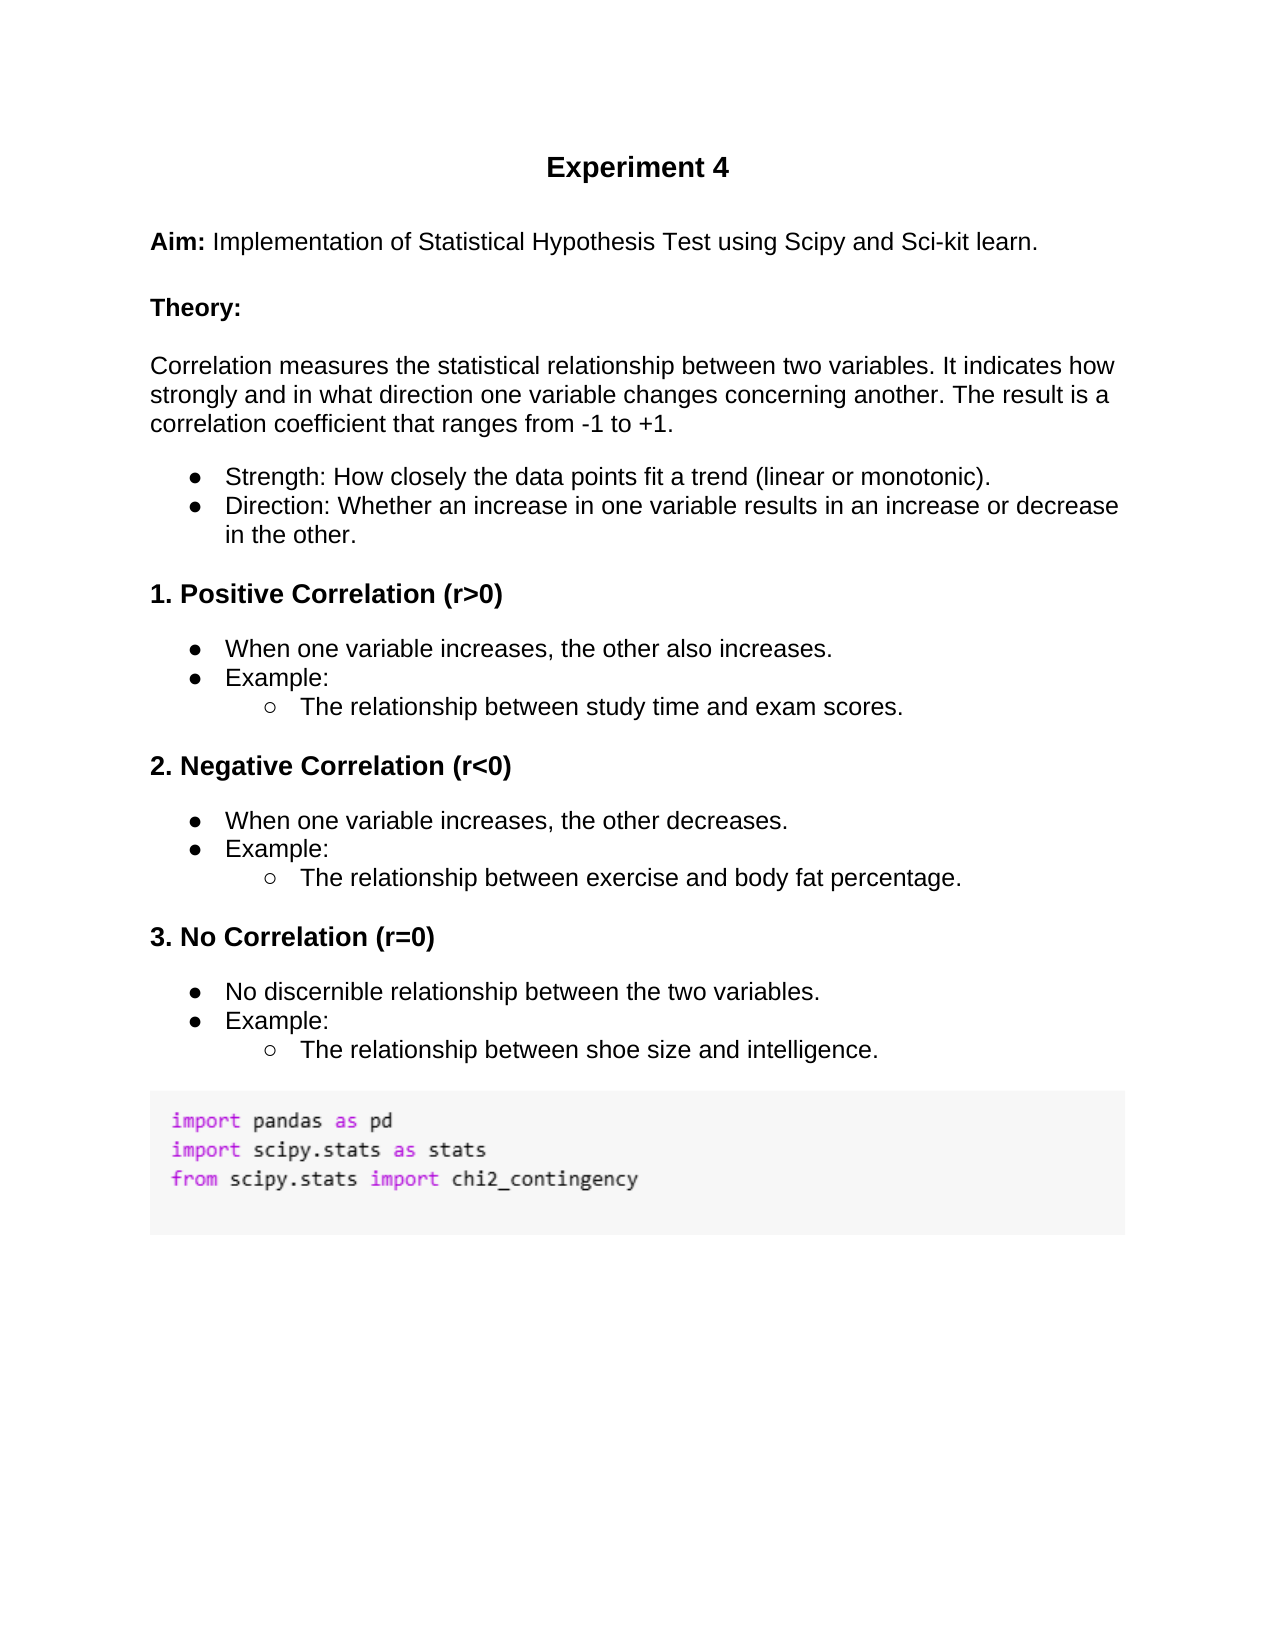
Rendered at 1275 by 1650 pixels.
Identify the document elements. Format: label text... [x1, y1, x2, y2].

list Example: [187, 663, 1125, 692]
list The relationship between study time and exam scores. [262, 692, 1125, 720]
picture [150, 1088, 1125, 1235]
list When one variable increases, the other decreases. [187, 806, 1125, 834]
list The relationship between shoe size and intelligence. [262, 1035, 1125, 1064]
text Correlation measures the statistical relationship between two variables. It indicates how strongly and in what direction one variable changes concerning another. The result is a correlation coefficient that ranges from -1 to +1. [150, 351, 1125, 437]
subtitle 3. No Correlation (r=0) [150, 921, 1125, 952]
list No discernible relationship between the two variables. [187, 977, 1125, 1006]
subtitle 2. Negative Correlation (r<0) [150, 749, 1125, 781]
text Theory: [150, 293, 1125, 322]
list Strength: How closely the data points fit a trend (linear or monotonic). [187, 462, 1125, 491]
list Example: [187, 834, 1125, 863]
text Experiment 4 [150, 150, 1125, 183]
list Example: [187, 1006, 1125, 1035]
subtitle 1. Positive Correlation (r>0) [150, 578, 1125, 609]
text Aim: Implementation of Statistical Hypothesis Test using Scipy and Sci-kit learn. [150, 227, 1125, 256]
list Direction: Whether an increase in one variable results in an increase or decrease in the other. [187, 491, 1125, 549]
list The relationship between exercise and body fat percentage. [262, 863, 1125, 892]
list When one variable increases, the other also increases. [187, 634, 1125, 663]
